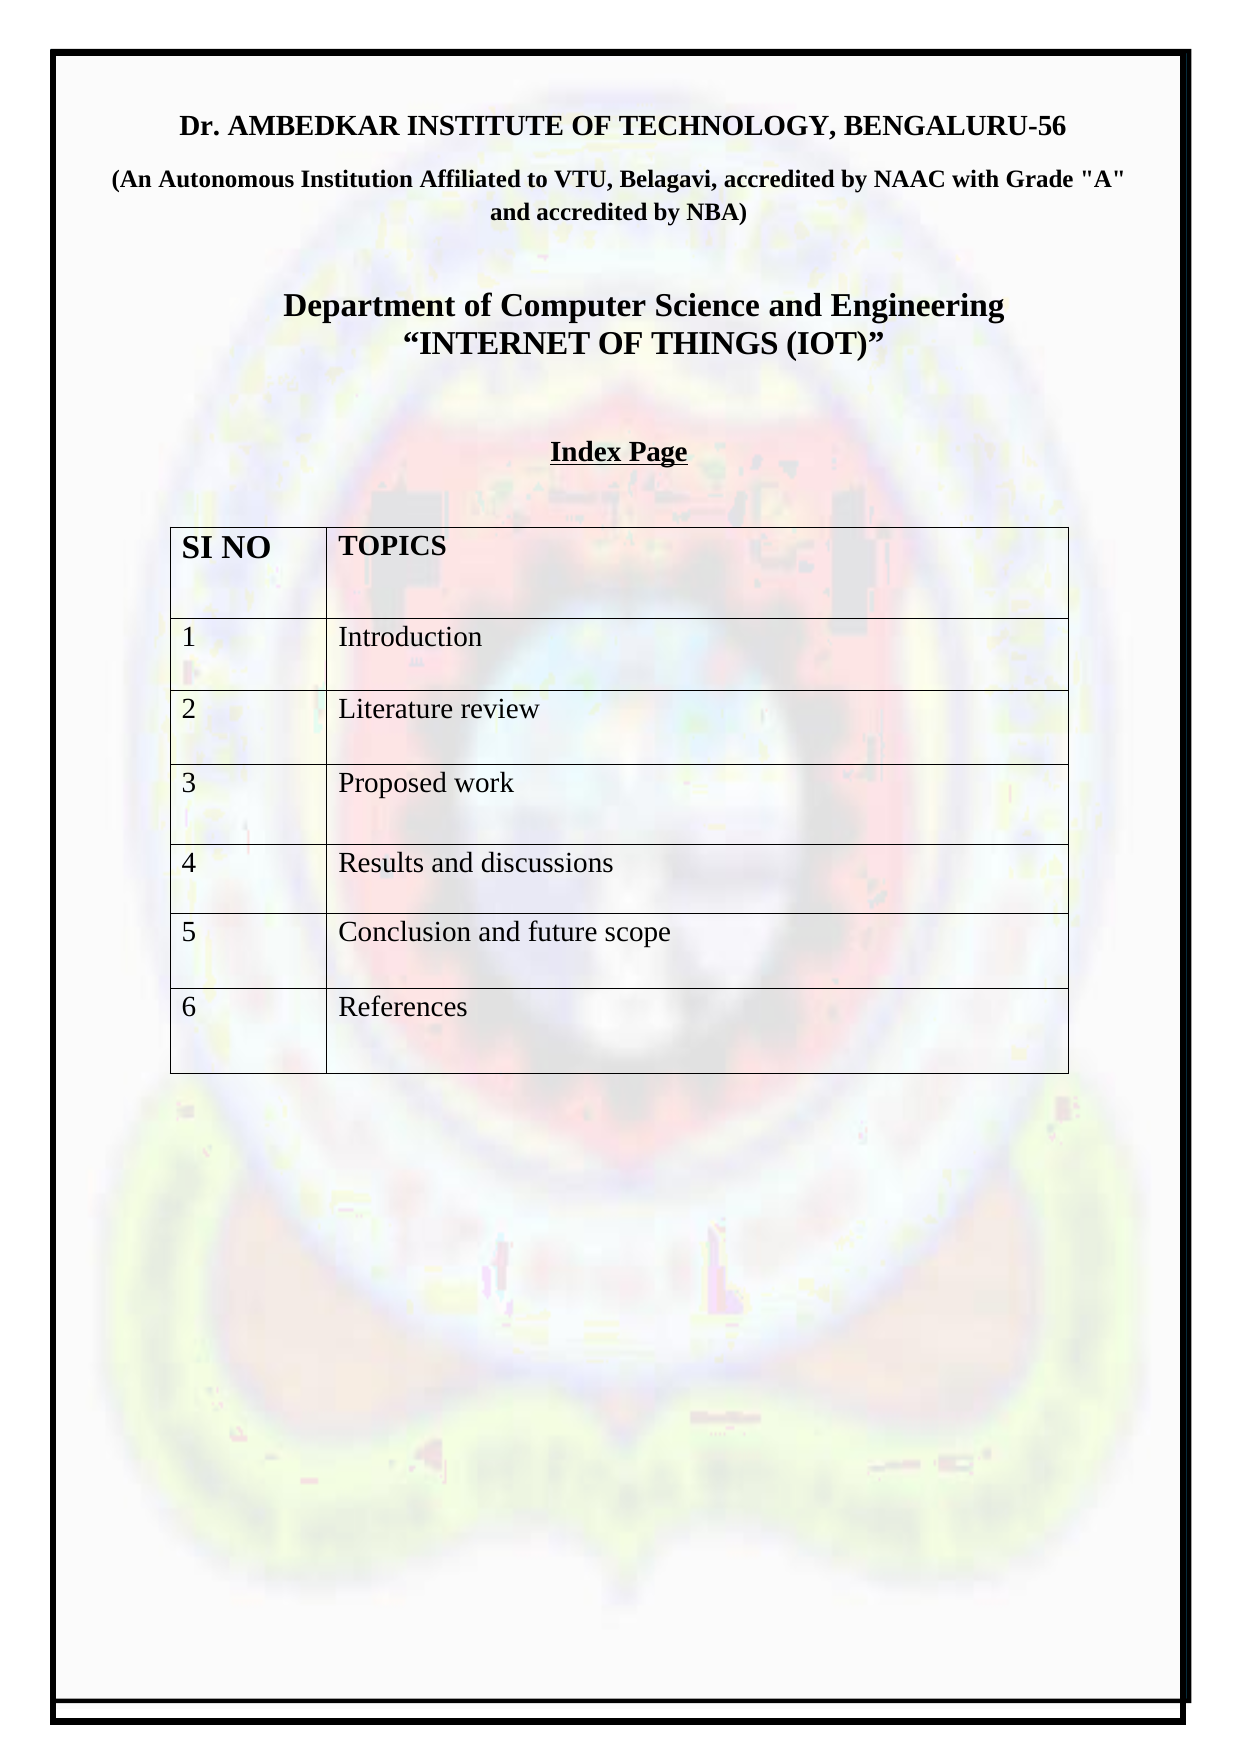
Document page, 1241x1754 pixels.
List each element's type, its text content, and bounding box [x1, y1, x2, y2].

table_cell Proposed work [327, 765, 1068, 844]
text Index Page [100, 434, 1138, 468]
subtitle “INTERNET OF THINGS (IOT)” [117, 323, 1171, 362]
table_cell Conclusion and future scope [327, 914, 1068, 988]
table_cell References [327, 989, 1068, 1072]
table_cell 5 [171, 914, 326, 988]
table_cell 3 [171, 765, 326, 844]
table_header SI NO [171, 528, 326, 618]
table_cell Literature review [327, 691, 1068, 764]
text (An Autonomous Institution Affiliated to VTU, Belagavi, accredited by NAAC with Grade "A" and accredited by NBA) [99, 164, 1138, 226]
table_cell 2 [171, 691, 326, 764]
picture [56, 1704, 1180, 1709]
subtitle Department of Computer Science and Engineering [117, 285, 1171, 323]
subtitle Dr. AMBEDKAR INSTITUTE OF TECHNOLOGY, BENGALURU-56 [101, 108, 1138, 141]
table_cell 1 [171, 619, 326, 690]
table_header TOPICS [327, 528, 1068, 618]
table_cell 6 [171, 989, 326, 1072]
table_cell Results and discussions [327, 845, 1068, 913]
picture [56, 56, 1180, 1698]
table_cell Introduction [327, 619, 1068, 690]
table_cell 4 [171, 845, 326, 913]
